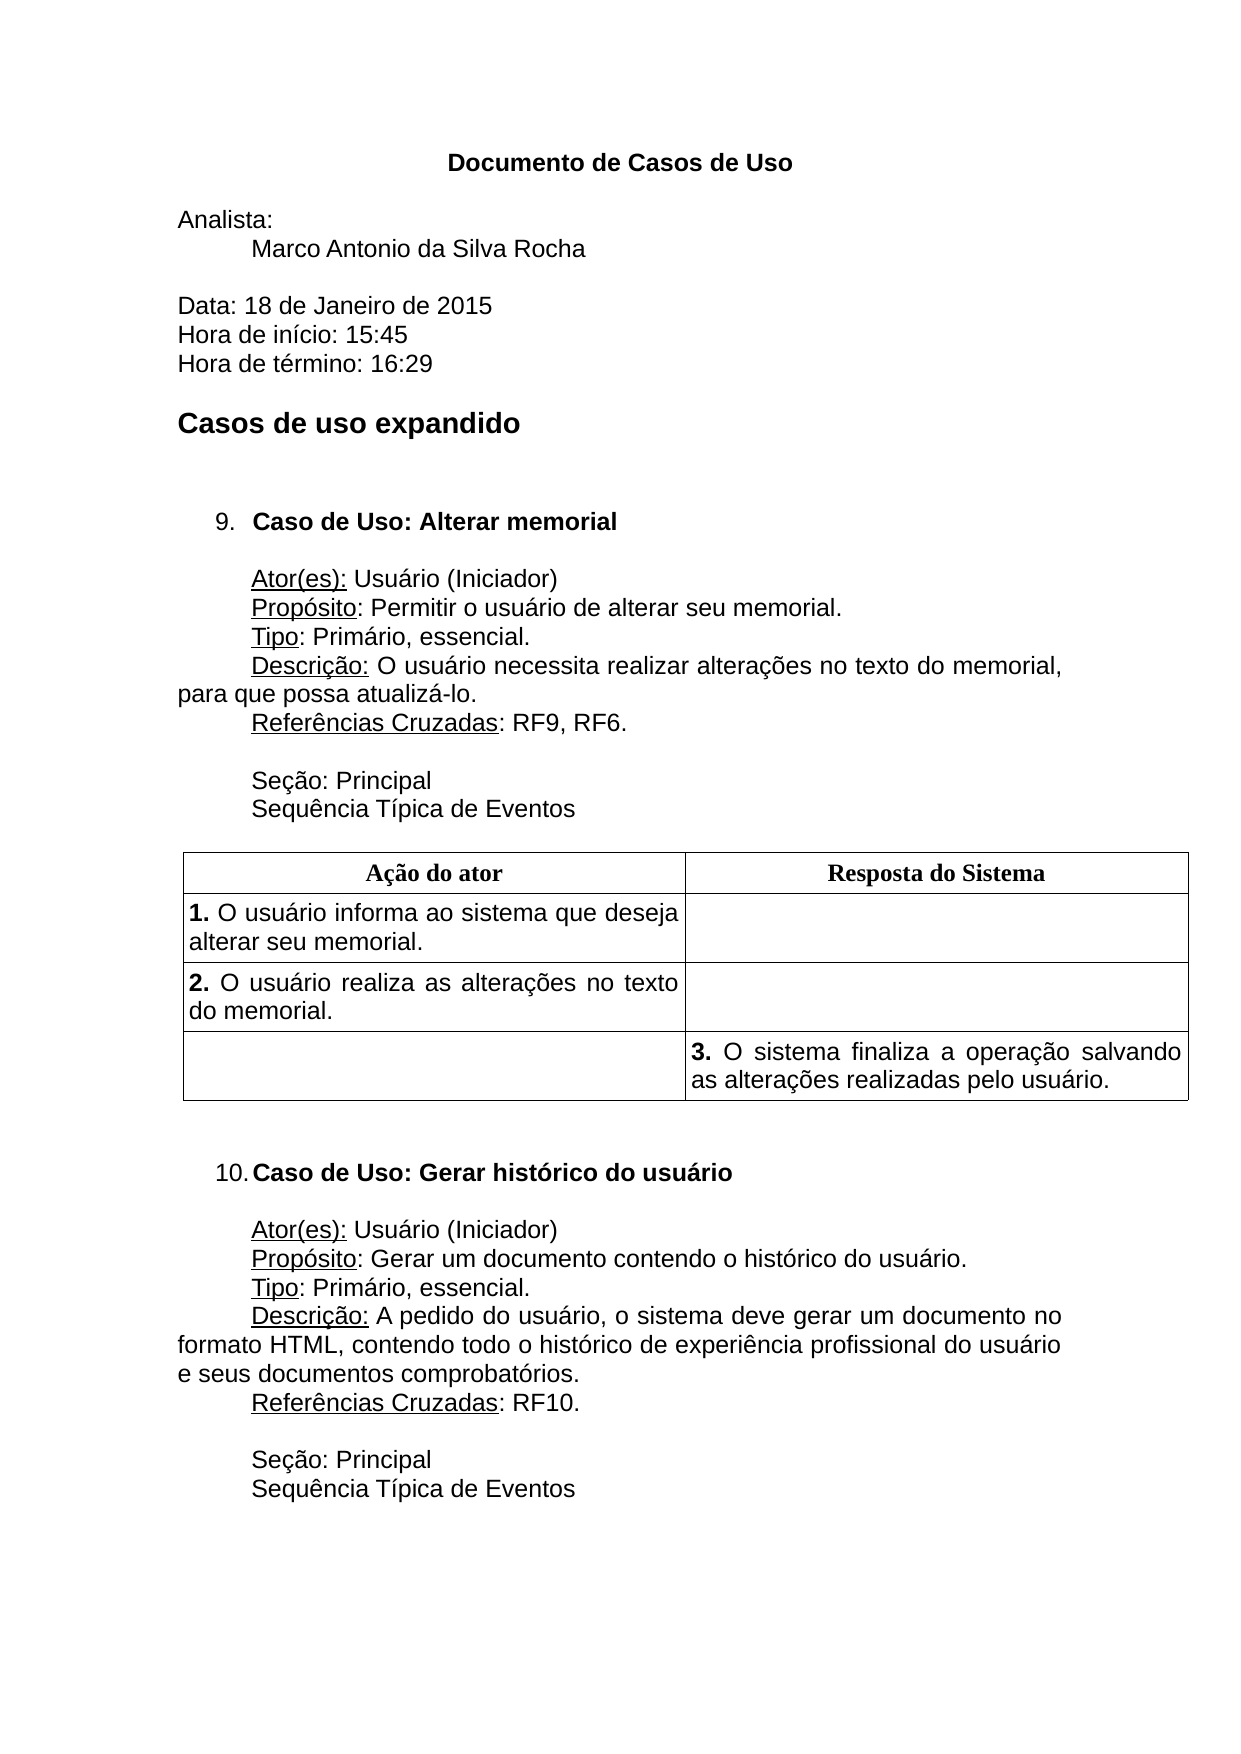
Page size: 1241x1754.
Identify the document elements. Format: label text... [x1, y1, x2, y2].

text Seção: Principal [177, 766, 1063, 794]
text Documento de Casos de Uso [177, 148, 1063, 176]
table_cell 2. O usuário realiza as alterações no texto do memorial. [184, 963, 685, 1031]
list Caso de Uso: Alterar memorial [215, 507, 1063, 536]
text Sequência Típica de Eventos [177, 1474, 1063, 1503]
text Sequência Típica de Eventos [177, 794, 1063, 823]
table_cell 3. O sistema finaliza a operação salvando as alterações realizadas pelo usuário. [686, 1032, 1188, 1100]
text Propósito: Gerar um documento contendo o histórico do usuário. [177, 1244, 1063, 1273]
text Seção: Principal [177, 1445, 1063, 1474]
text Marco Antonio da Silva Rocha Data: 18 de Janeiro de 2015 Hora de início: 15:45 [177, 234, 1063, 349]
text Analista: [177, 205, 1063, 234]
text Hora de término: 16:29 [177, 349, 1063, 378]
text Casos de uso expandido [177, 406, 1063, 440]
text Tipo: Primário, essencial. [177, 1273, 1063, 1301]
text Propósito: Permitir o usuário de alterar seu memorial. [177, 593, 1063, 622]
table_header Resposta do Sistema [686, 853, 1188, 892]
list Caso de Uso: Gerar histórico do usuário [215, 1158, 1063, 1186]
table_cell [686, 963, 1188, 1031]
text Descrição: O usuário necessita realizar alterações no texto do memorial, para que possa atualizá-lo. [177, 651, 1063, 708]
table_cell 1. O usuário informa ao sistema que deseja alterar seu memorial. [184, 894, 685, 962]
text Ator(es): Usuário (Iniciador) [177, 564, 1063, 593]
text Descrição: A pedido do usuário, o sistema deve gerar um documento no formato HTML, contendo todo o histórico de experiência profissional do usuário e seus documentos comprobatórios. [177, 1301, 1063, 1388]
table_header Ação do ator [184, 853, 685, 892]
text Referências Cruzadas: RF10. [177, 1388, 1063, 1416]
text Tipo: Primário, essencial. [177, 622, 1063, 651]
table_cell [184, 1032, 685, 1100]
text Ator(es): Usuário (Iniciador) [177, 1215, 1063, 1244]
table_cell [686, 894, 1188, 962]
text Referências Cruzadas: RF9, RF6. [177, 708, 1063, 737]
